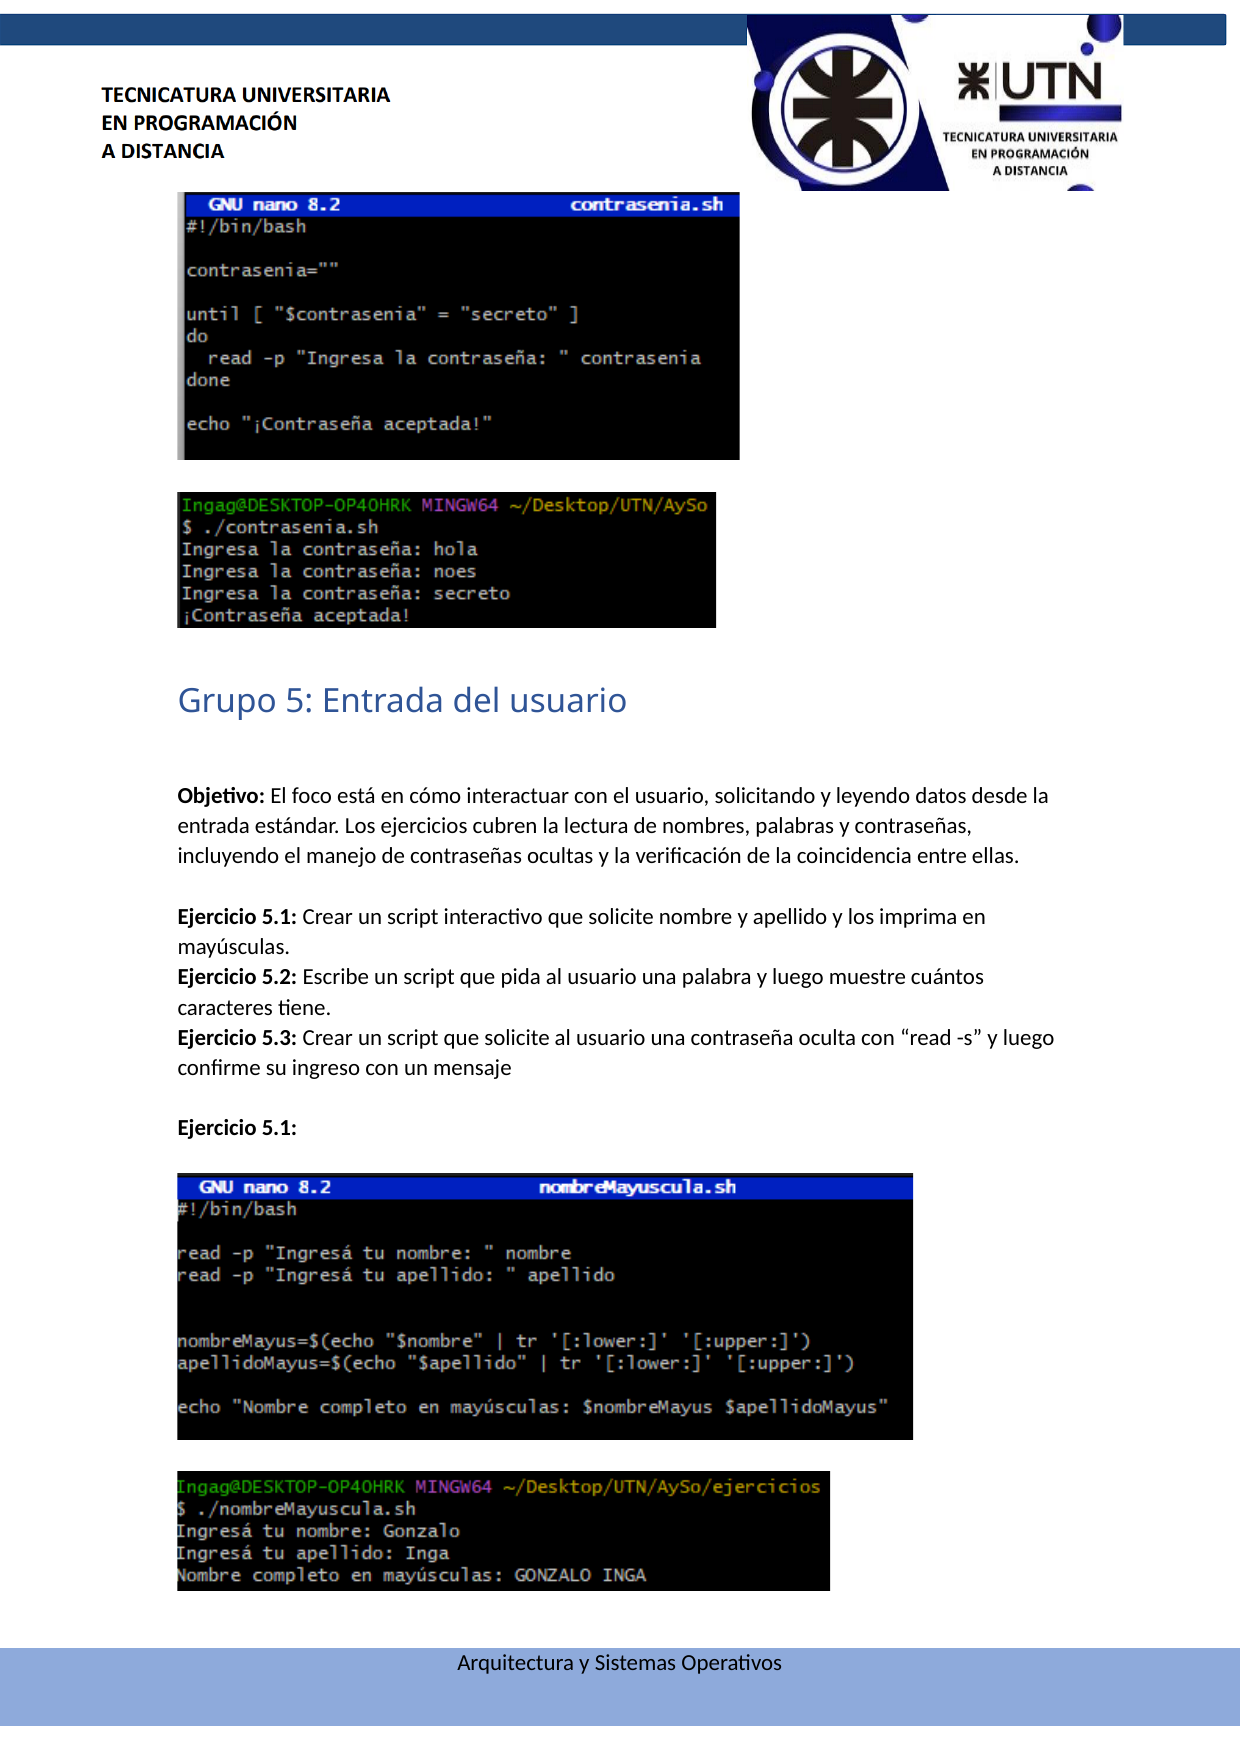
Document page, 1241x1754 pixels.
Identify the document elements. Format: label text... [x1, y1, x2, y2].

text Ejercicio 5.1: [177, 1113, 1063, 1141]
picture [177, 1471, 831, 1591]
text Ejercicio 5.1: Crear un script interactivo que solicite nombre y apellido y los imprima en mayúsculas. [177, 902, 1063, 960]
text Ejercicio 5.3: Crear un script que solicite al usuario una contraseña oculta con “read -s” y luego confirme su ingreso con un mensaje [177, 1023, 1063, 1081]
picture [177, 1173, 914, 1440]
text Ejercicio 5.2: Escribe un script que pida al usuario una palabra y luego muestre cuántos caracteres tiene. [177, 962, 1063, 1021]
text Objetivo: El foco está en cómo interactuar con el usuario, solicitando y leyendo datos desde la entrada estándar. Los ejercicios cubren la lectura de nombres, palabras y contraseñas, incluyendo el manejo de contraseñas ocultas y la verificación de la coincidencia entre ellas. [177, 781, 1063, 869]
picture [177, 492, 717, 628]
picture [177, 192, 740, 460]
picture [0, 0, 1239, 191]
subtitle Grupo 5: Entrada del usuario [177, 677, 1063, 722]
